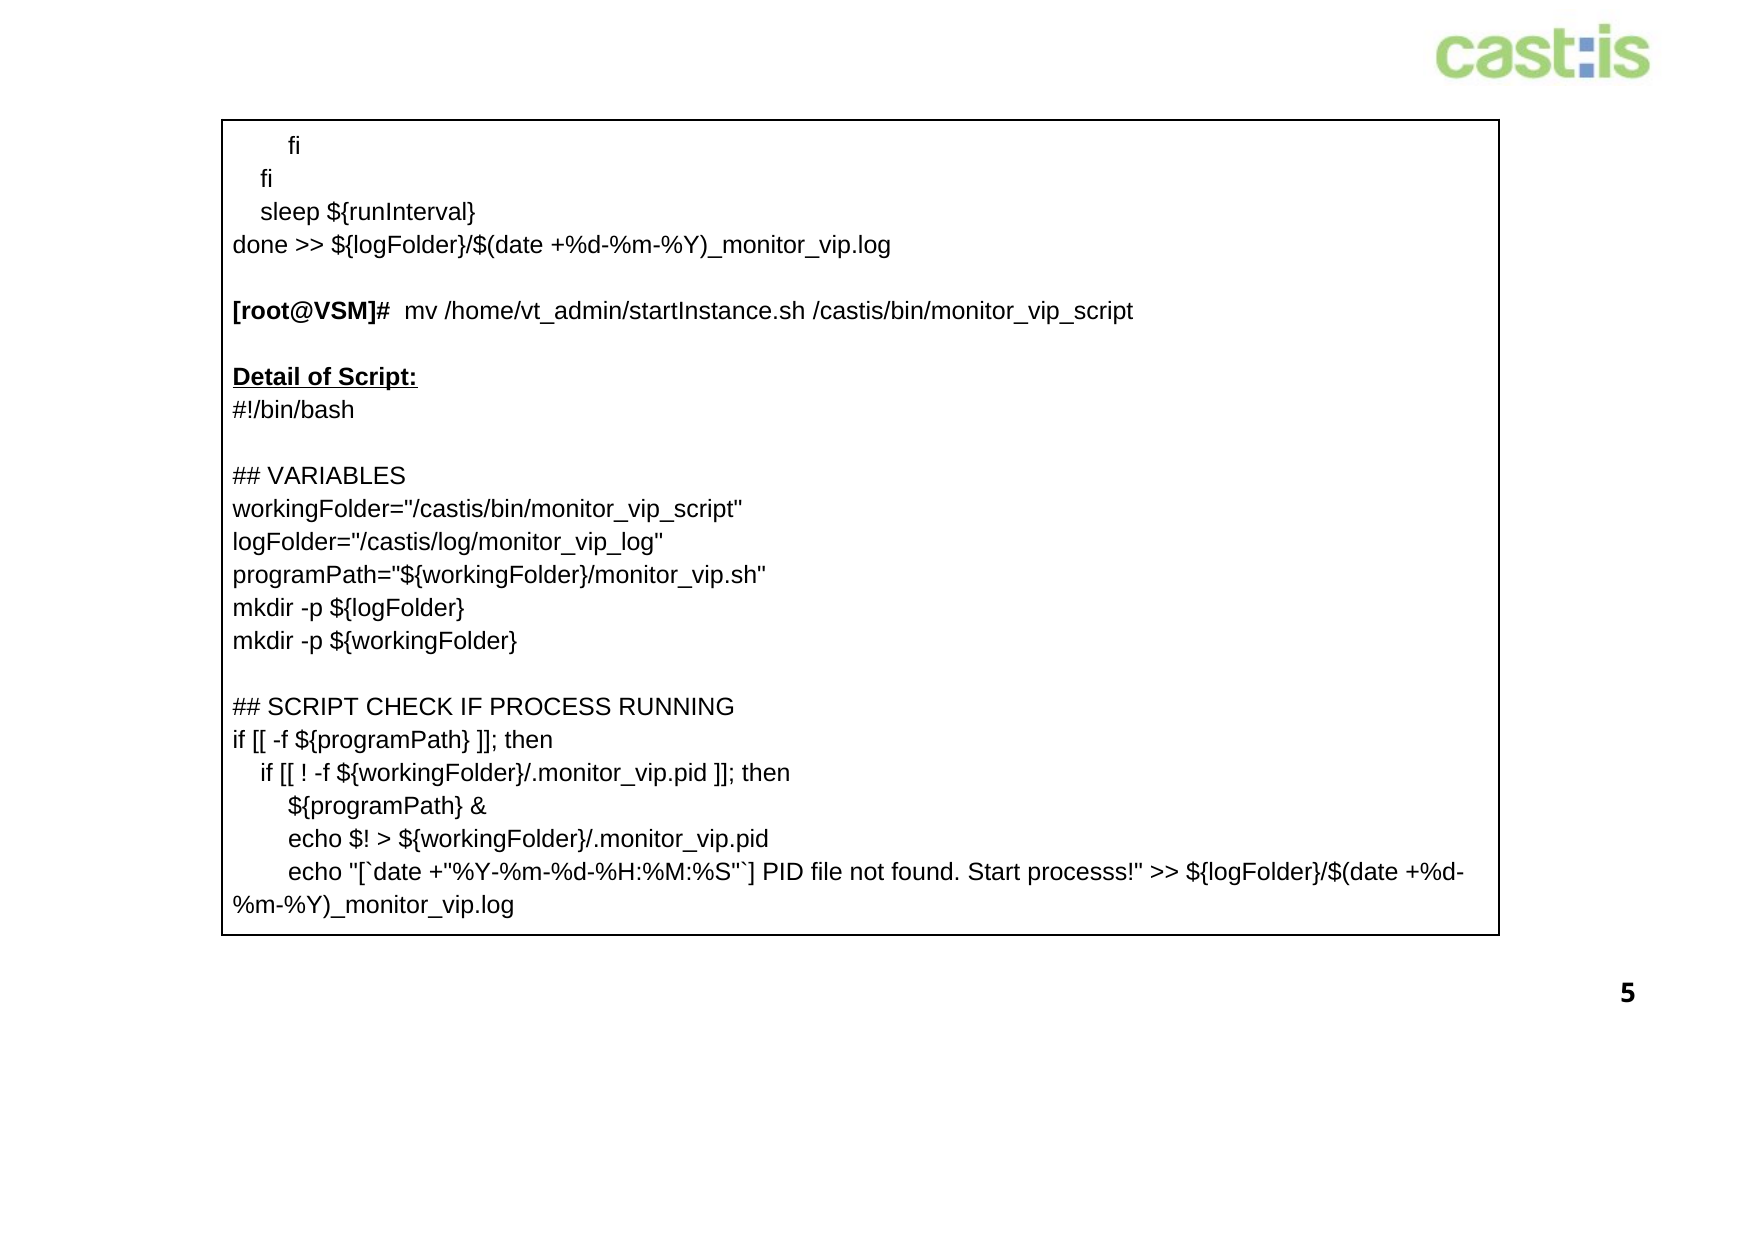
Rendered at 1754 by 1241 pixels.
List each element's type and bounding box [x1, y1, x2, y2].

picture [1423, 9, 1662, 86]
table_cell [223, 121, 1498, 933]
